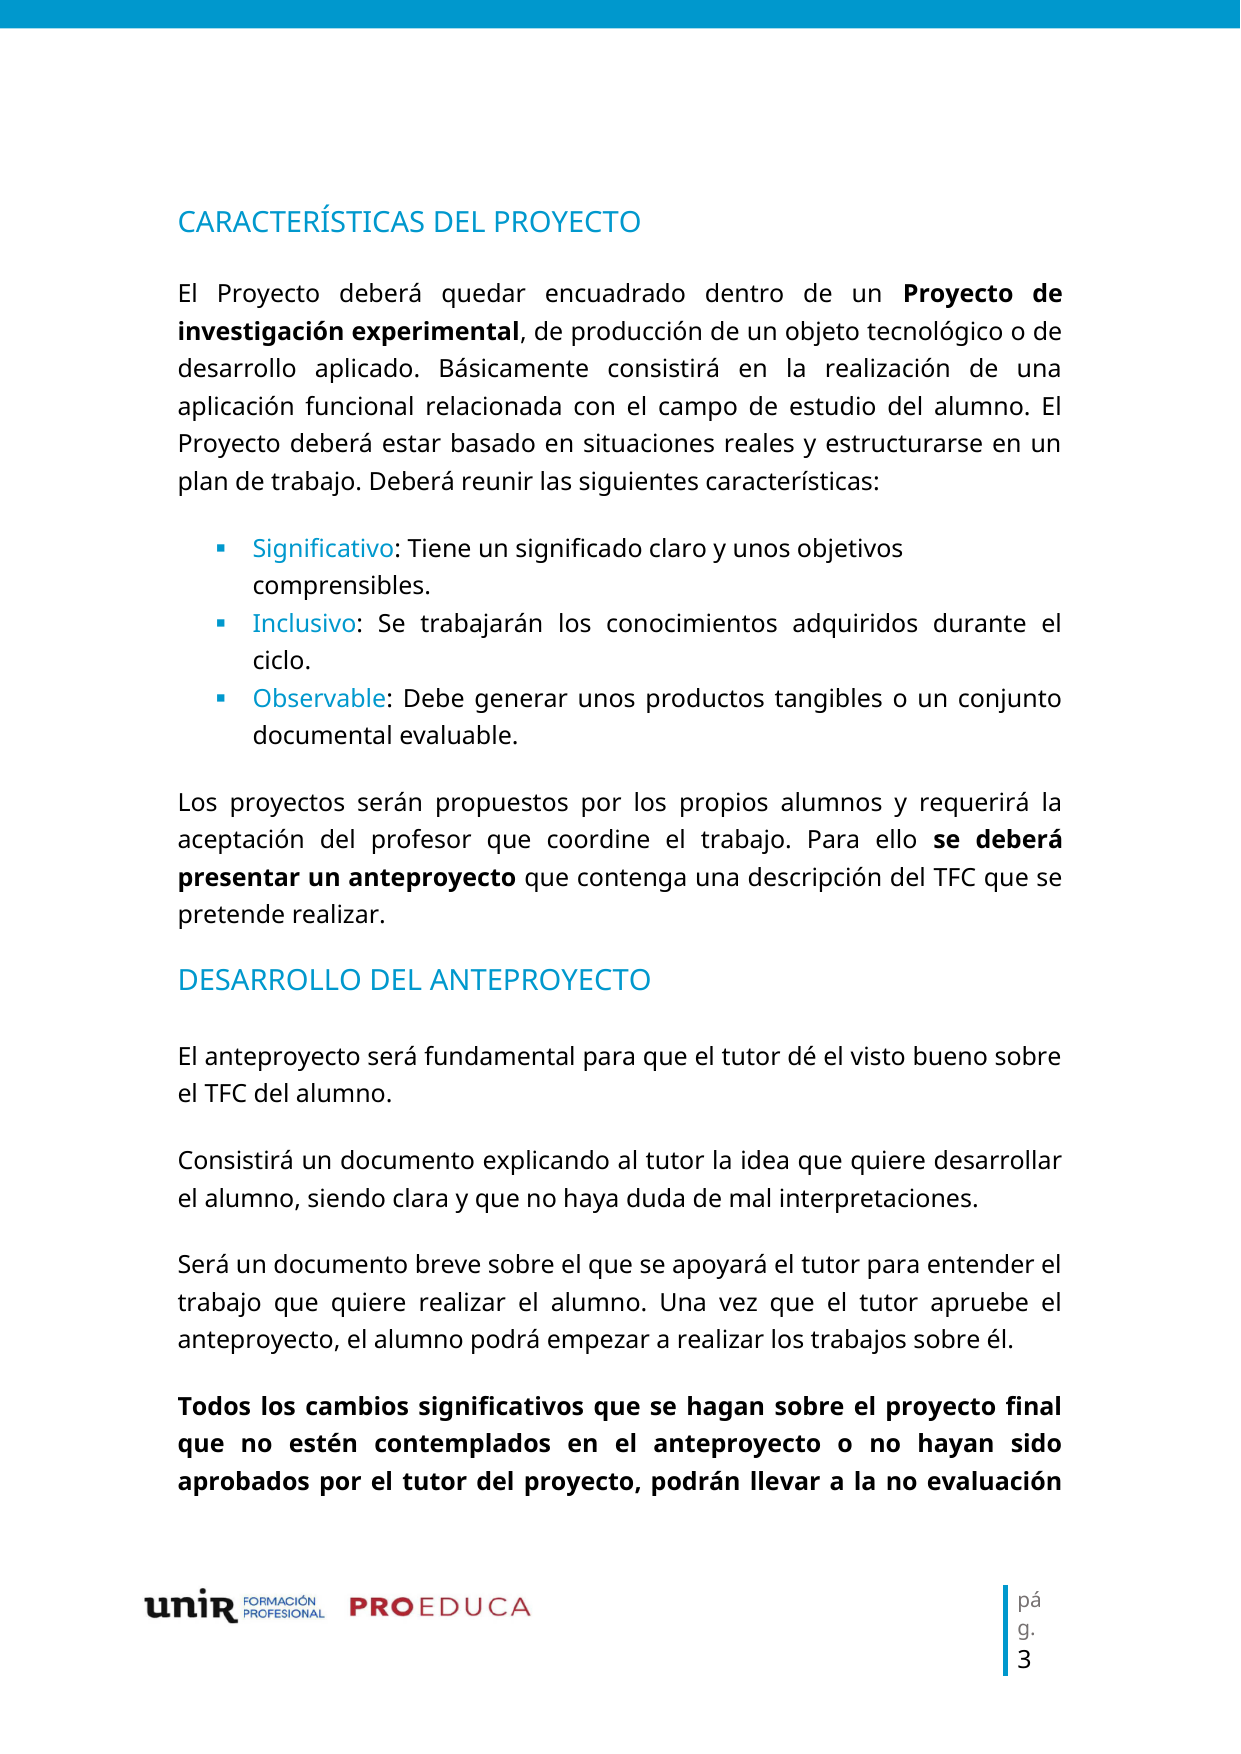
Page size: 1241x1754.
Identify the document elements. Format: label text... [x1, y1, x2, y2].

list Inclusivo: Se trabajarán los conocimientos adquiridos durante el ciclo. [215, 602, 1063, 677]
text Los proyectos serán propuestos por los propios alumnos y requerirá la aceptación del profesor que coordine el trabajo. Para ello se deberá presentar un anteproyecto que contenga una descripción del TFC que se pretende realizar. [177, 781, 1063, 931]
list Observable: Debe generar unos productos tangibles o un conjunto documental evaluable. [215, 677, 1063, 752]
list Significativo: Tiene un significado claro y unos objetivos comprensibles. [215, 527, 1063, 602]
subtitle CARACTERÍSTICAS DEL PROYECTO [177, 201, 1063, 241]
text Consistirá un documento explicando al tutor la idea que quiere desarrollar el alumno, siendo clara y que no haya duda de mal interpretaciones. [177, 1139, 1063, 1214]
subtitle DESARROLLO DEL ANTEPROYECTO [177, 960, 1063, 998]
text El Proyecto deberá quedar encuadrado dentro de un Proyecto de investigación experimental, de producción de un objeto tecnológico o de desarrollo aplicado. Básicamente consistirá en la realización de una aplicación funcional relacionada con el campo de estudio del alumno. El Proyecto deberá estar basado en situaciones reales y estructurarse en un plan de trabajo. Deberá reunir las siguientes características: [177, 273, 1063, 498]
text El anteproyecto será fundamental para que el tutor dé el visto bueno sobre el TFC del alumno. [177, 1035, 1063, 1110]
picture [141, 1585, 533, 1629]
text Será un documento breve sobre el que se apoyará el tutor para entender el trabajo que quiere realizar el alumno. Una vez que el tutor apruebe el anteproyecto, el alumno podrá empezar a realizar los trabajos sobre él. [177, 1244, 1063, 1356]
